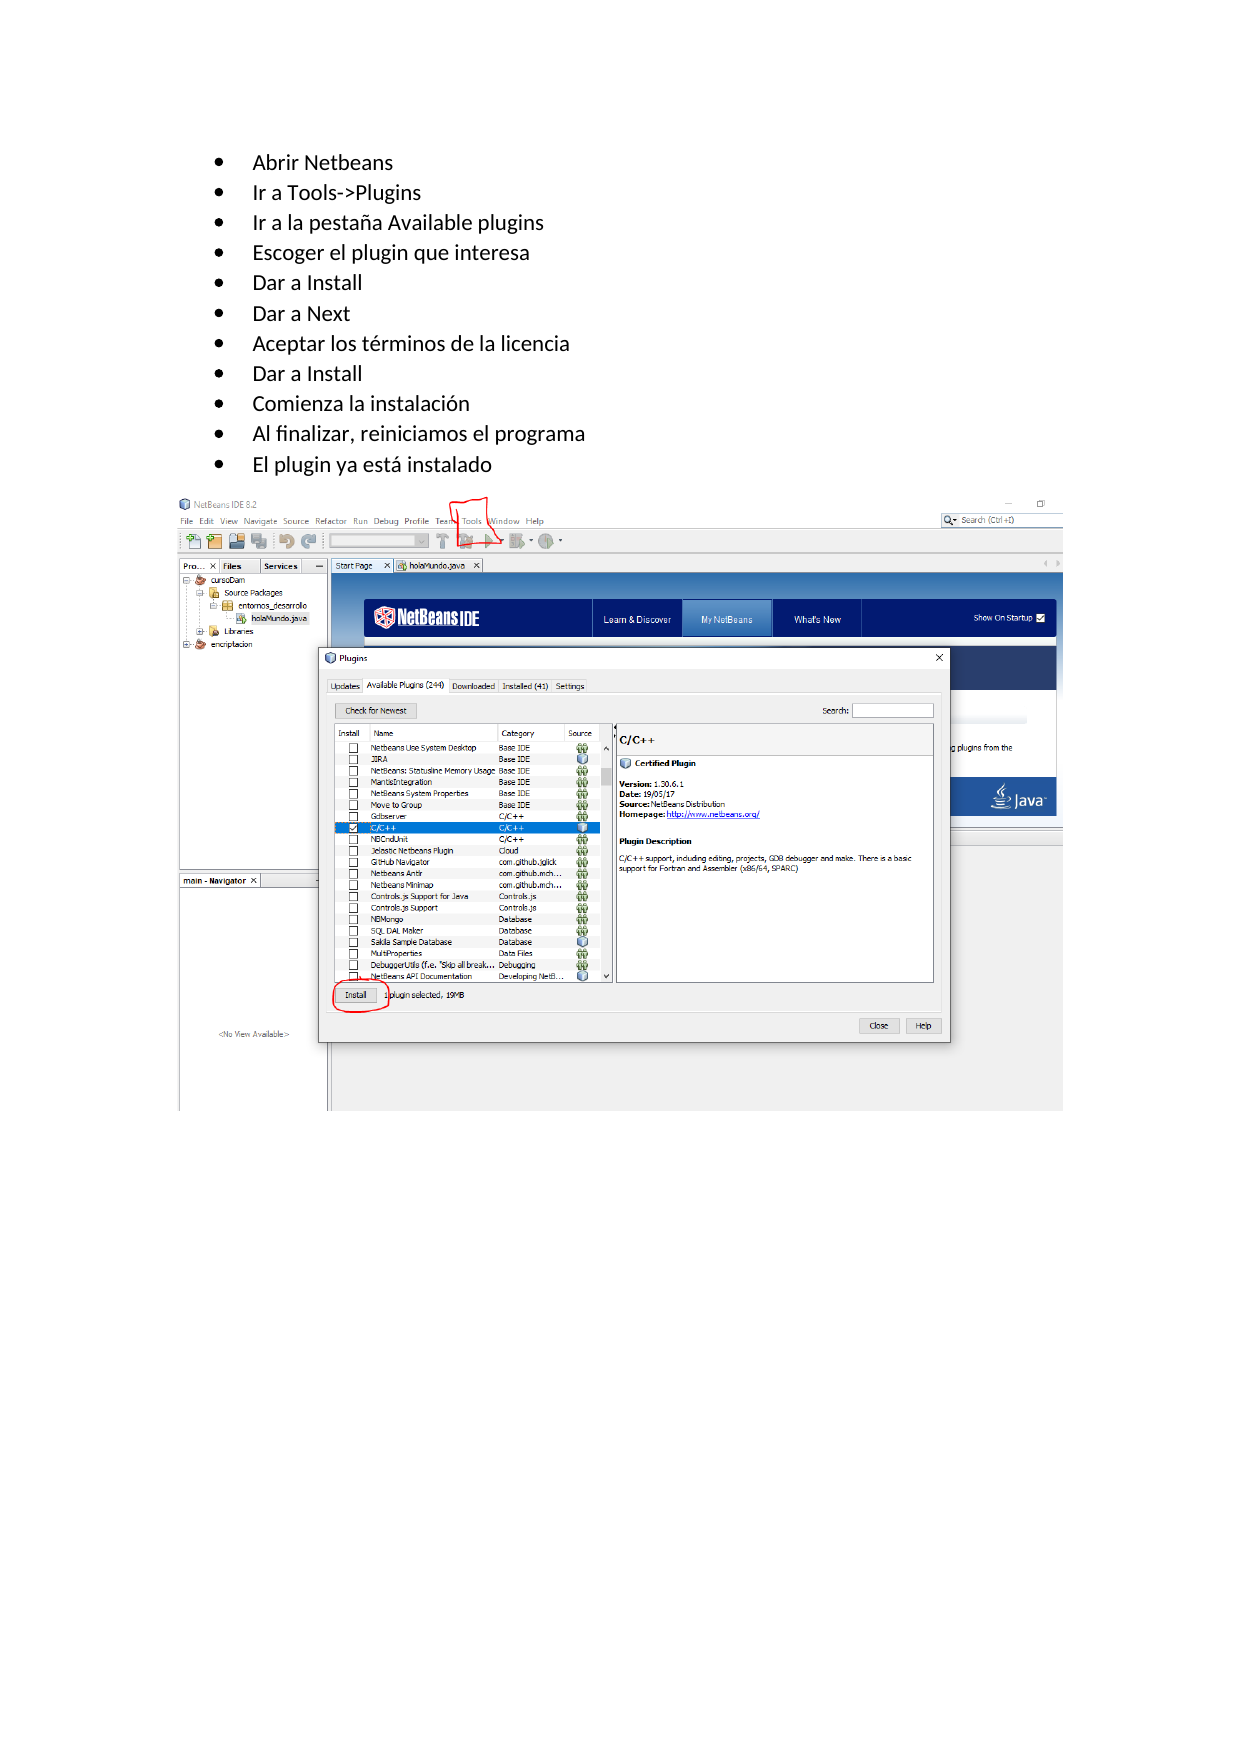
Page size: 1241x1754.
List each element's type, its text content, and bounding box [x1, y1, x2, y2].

list Aceptar los términos de la licencia [215, 329, 1063, 357]
picture [177, 496, 1063, 1111]
list Al finalizar, reiniciamos el programa [215, 419, 1063, 447]
list Ir a la pestaña Available plugins [215, 208, 1063, 236]
list Ir a Tools->Plugins [215, 178, 1063, 206]
list Dar a Next [215, 299, 1063, 327]
list El plugin ya está instalado [215, 450, 1063, 478]
list Dar a Install [215, 268, 1063, 296]
list Dar a Install [215, 359, 1063, 387]
list Escoger el plugin que interesa [215, 238, 1063, 266]
list Abrir Netbeans [215, 148, 1063, 176]
list Comienza la instalación [215, 389, 1063, 417]
